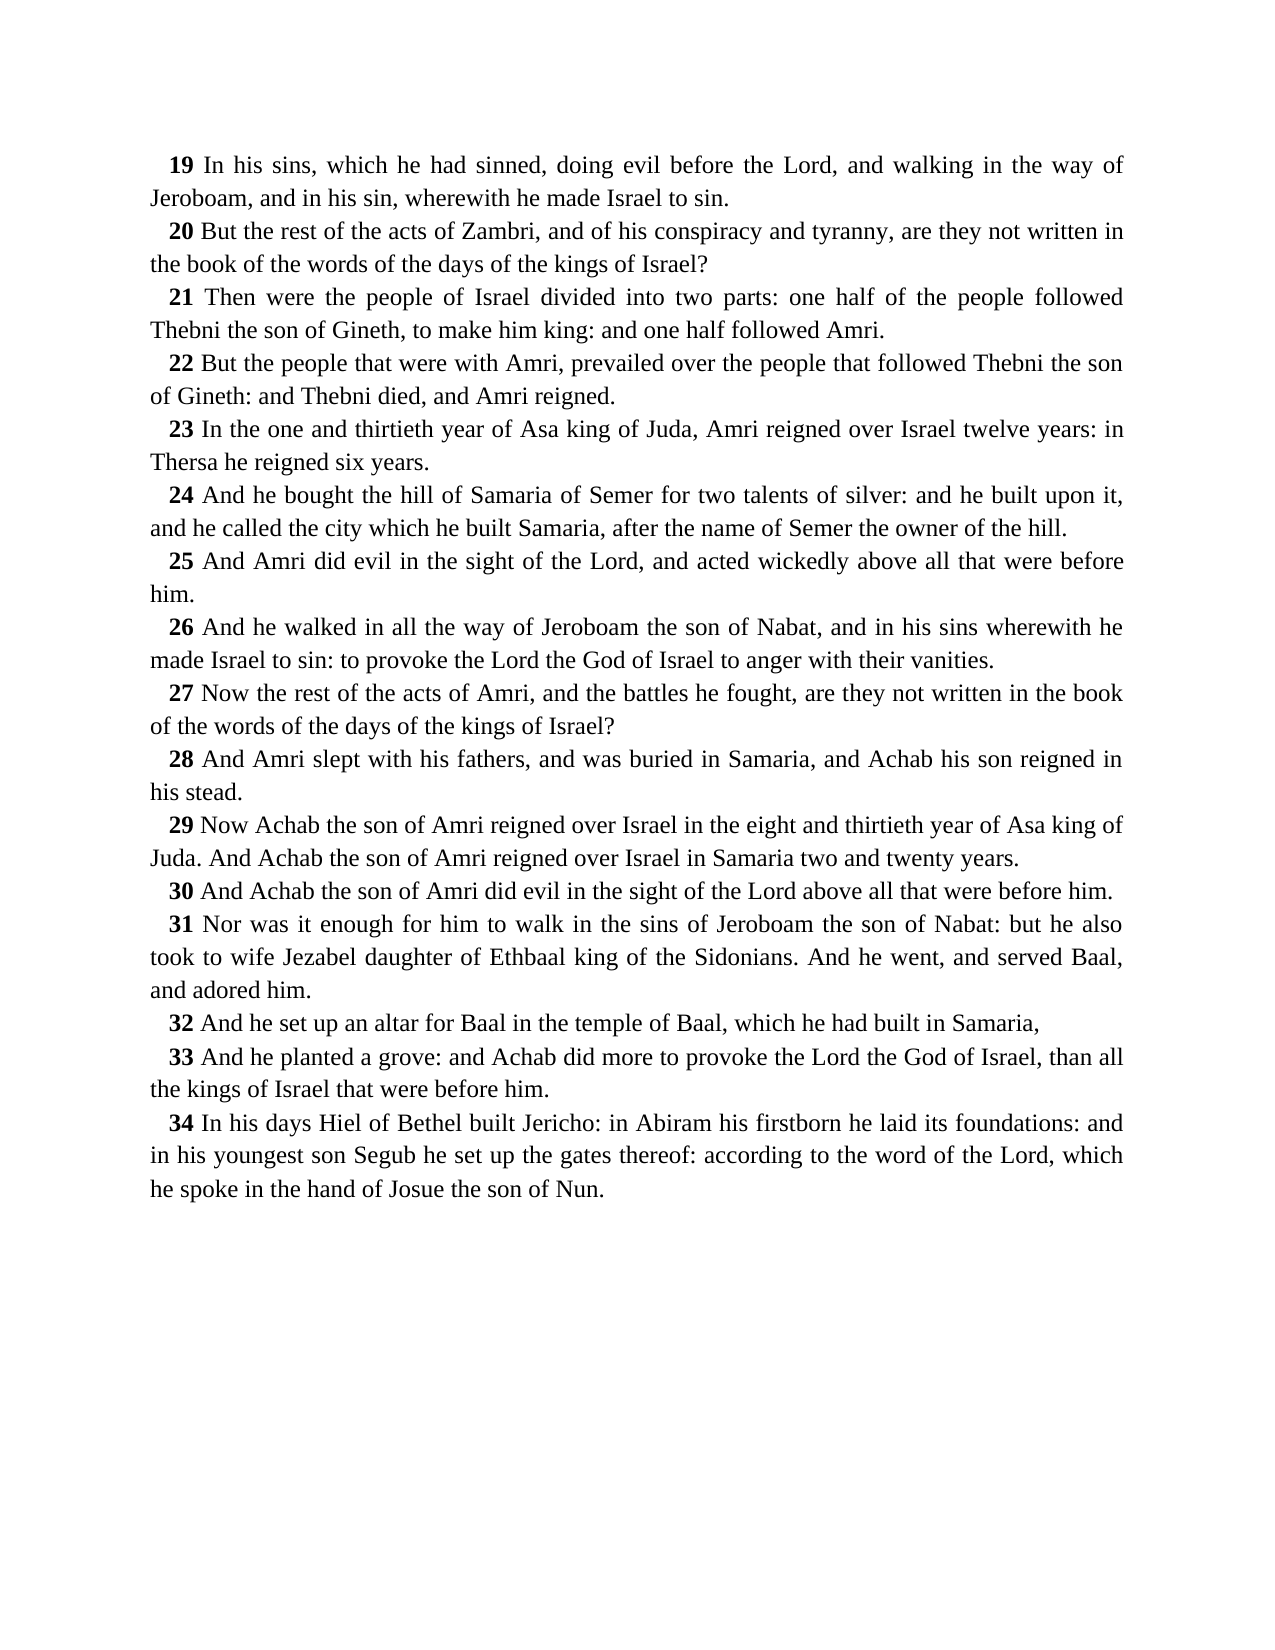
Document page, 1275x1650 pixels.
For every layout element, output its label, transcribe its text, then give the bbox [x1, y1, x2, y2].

text 22 But the people that were with Amri, prevailed over the people that followed Thebni the son of Gineth: and Thebni died, and Amri reigned. [150, 348, 1125, 410]
text 31 Nor was it enough for him to walk in the sins of Jeroboam the son of Nabat: but he also took to wife Jezabel daughter of Ethbaal king of the Sidonians. And he went, and served Baal, and adored him. [150, 909, 1125, 1004]
text 24 And he bought the hill of Samaria of Semer for two talents of silver: and he built upon it, and he called the city which he built Samaria, after the name of Semer the owner of the hill. [150, 480, 1125, 542]
text 23 In the one and thirtieth year of Asa king of Juda, Amri reigned over Israel twelve years: in Thersa he reigned six years. [150, 414, 1125, 476]
text 30 And Achab the son of Amri did evil in the sight of the Lord above all that were before him. [150, 876, 1125, 905]
text 19 In his sins, which he had sinned, doing evil before the Lord, and walking in the way of Jeroboam, and in his sin, wherewith he made Israel to sin. [150, 150, 1125, 212]
text 20 But the rest of the acts of Zambri, and of his conspiracy and tyranny, are they not written in the book of the words of the days of the kings of Israel? [150, 216, 1125, 278]
text 28 And Amri slept with his fathers, and was buried in Samaria, and Achab his son reigned in his stead. [150, 744, 1125, 806]
text 27 Now the rest of the acts of Amri, and the battles he fought, are they not written in the book of the words of the days of the kings of Israel? [150, 678, 1125, 740]
text 26 And he walked in all the way of Jeroboam the son of Nabat, and in his sins wherewith he made Israel to sin: to provoke the Lord the God of Israel to anger with their vanities. [150, 612, 1125, 674]
text 21 Then were the people of Israel divided into two parts: one half of the people followed Thebni the son of Gineth, to make him king: and one half followed Amri. [150, 282, 1125, 344]
text 32 And he set up an altar for Baal in the temple of Baal, which he had built in Samaria, [150, 1008, 1125, 1037]
text 33 And he planted a grove: and Achab did more to provoke the Lord the God of Israel, than all the kings of Israel that were before him. [150, 1042, 1125, 1103]
text 25 And Amri did evil in the sight of the Lord, and acted wickedly above all that were before him. [150, 546, 1125, 608]
text 34 In his days Hiel of Bethel built Jericho: in Abiram his firstborn he laid its foundations: and in his youngest son Segub he set up the gates thereof: according to the word of the Lord, which he spoke in the hand of Josue the son of Nun. [150, 1108, 1125, 1202]
text 29 Now Achab the son of Amri reigned over Israel in the eight and thirtieth year of Asa king of Juda. And Achab the son of Amri reigned over Israel in Samaria two and twenty years. [150, 810, 1125, 872]
